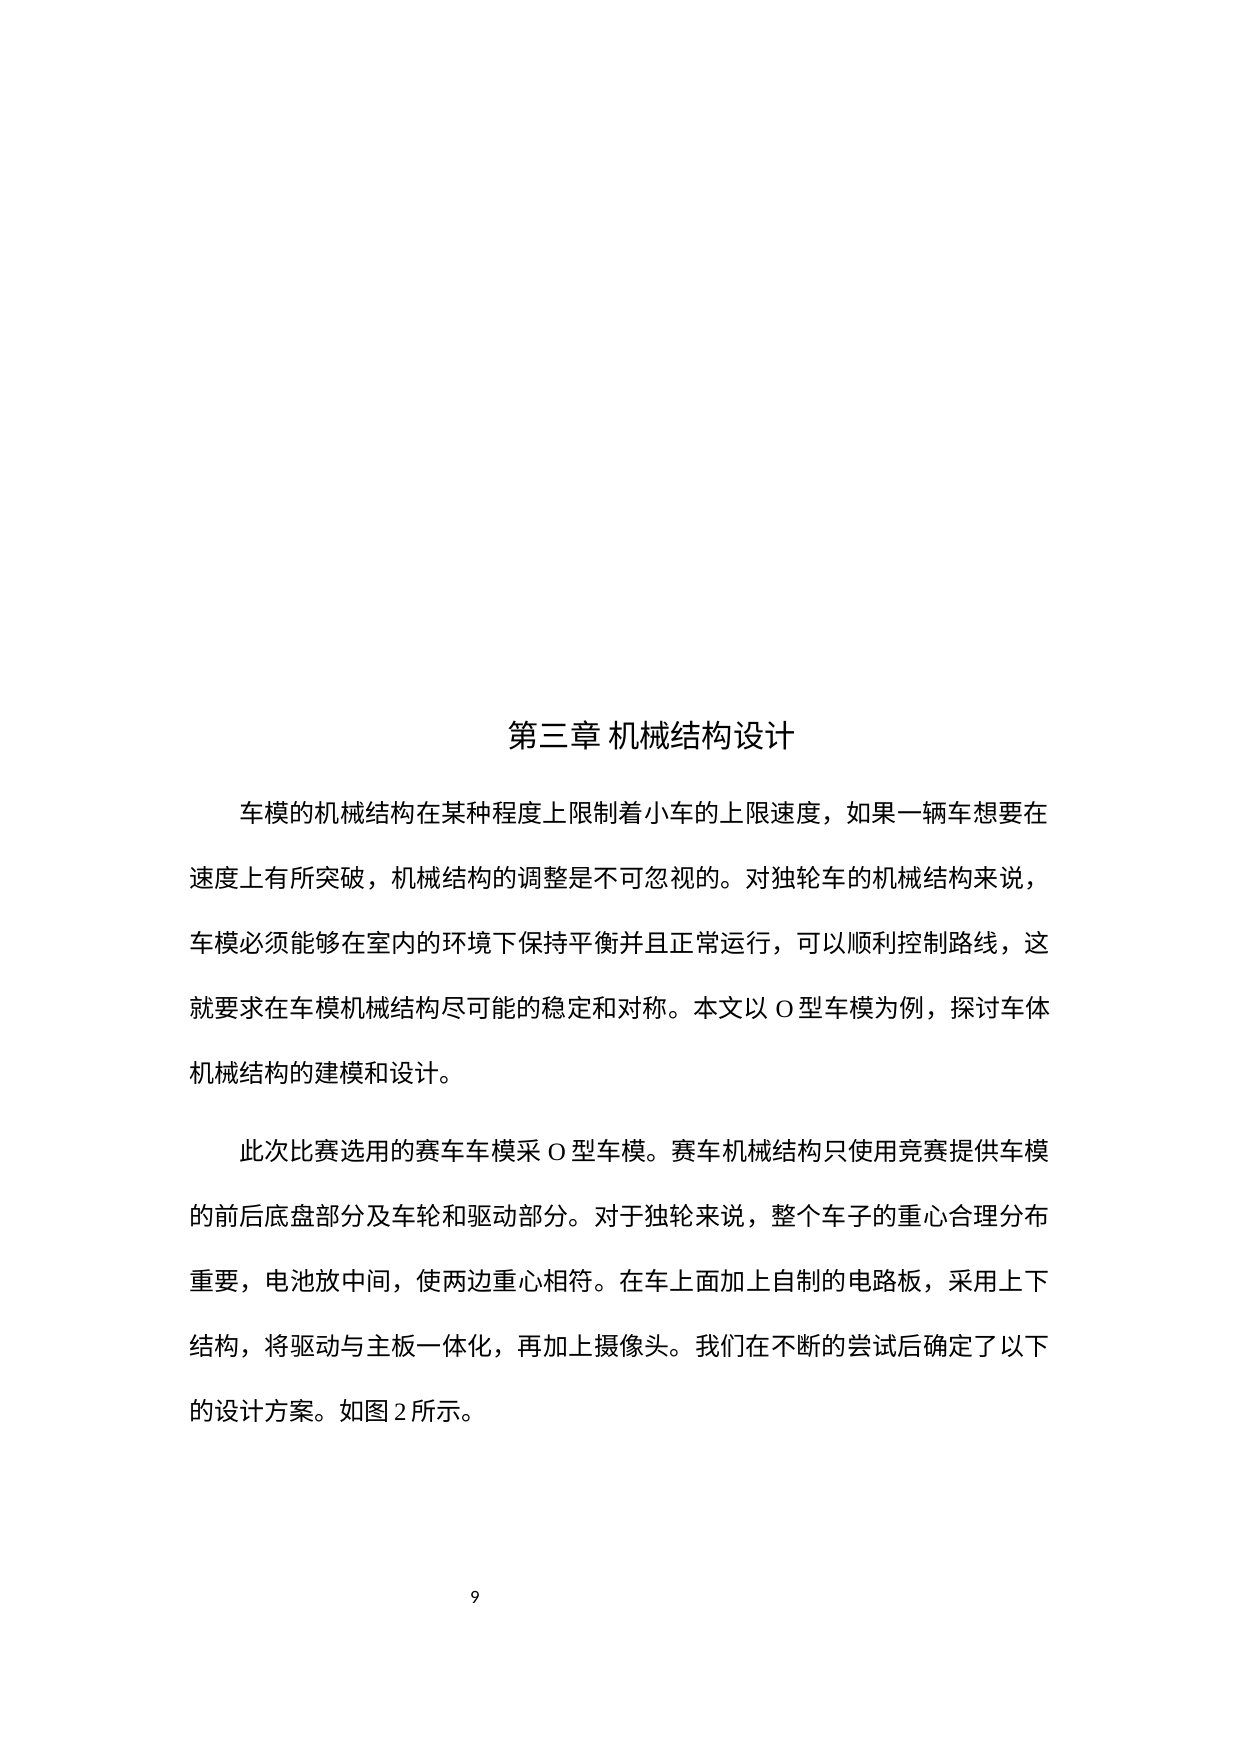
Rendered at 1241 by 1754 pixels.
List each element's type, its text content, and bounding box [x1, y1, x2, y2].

text 第三章 机械结构设计 [189, 702, 1051, 767]
text 此次比赛选用的赛车车模采O型车模。赛车机械结构只使用竞赛提供车模的前后底盘部分及车轮和驱动部分。对于独轮来说，整个车子的重心合理分布重要，电池放中间，使两边重心相符。在车上面加上自制的电路板，采用上下结构，将驱动与主板一体化，再加上摄像头。我们在不断的尝试后确定了以下的设计方案。如图2所示。 [189, 1117, 1051, 1442]
text 车模的机械结构在某种程度上限制着小车的上限速度，如果一辆车想要在速度上有所突破，机械结构的调整是不可忽视的。对独轮车的机械结构来说，车模必须能够在室内的环境下保持平衡并且正常运行，可以顺利控制路线，这就要求在车模机械结构尽可能的稳定和对称。本文以O型车模为例，探讨车体机械结构的建模和设计。 [189, 779, 1051, 1104]
